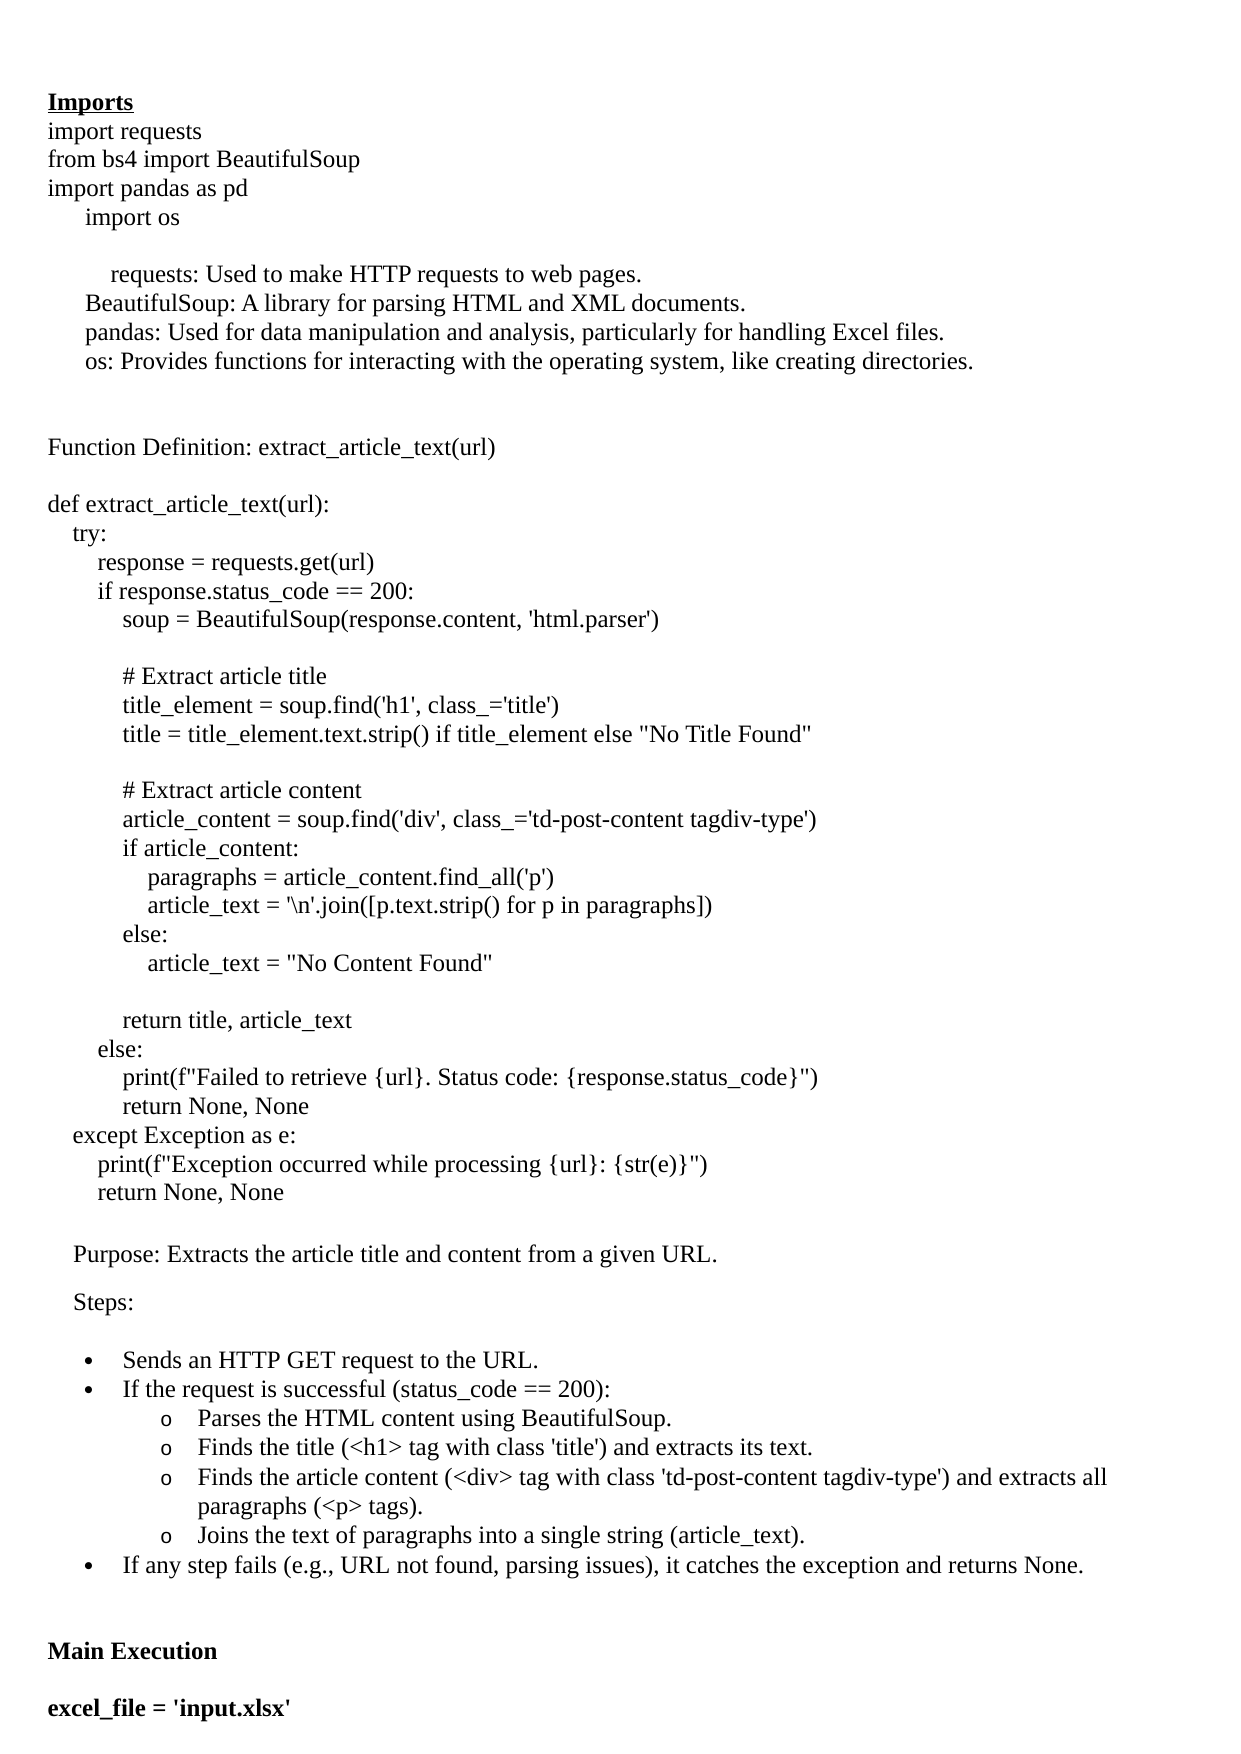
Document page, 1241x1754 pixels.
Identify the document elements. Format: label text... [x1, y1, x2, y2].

text Imports [47, 87, 1193, 116]
text print(f"Failed to retrieve {url}. Status code: {response.status_code}") [47, 1062, 1193, 1091]
list Finds the title (<h1> tag with class 'title') and extracts its text. [160, 1432, 1193, 1462]
text excel_file = 'input.xlsx' [47, 1693, 1193, 1722]
text from bs4 import BeautifulSoup [47, 144, 1193, 173]
text article_content = soup.find('div', class_='td-post-content tagdiv-type') [47, 804, 1193, 833]
text import os  requests: Used to make HTTP requests to web pages. [85, 202, 1193, 288]
text  Steps: [47, 1287, 1193, 1316]
list Joins the text of paragraphs into a single string (article_text). [160, 1520, 1193, 1550]
text BeautifulSoup: A library for parsing HTML and XML documents. [85, 288, 1193, 317]
text try: [47, 518, 1193, 547]
text article_text = "No Content Found" [47, 948, 1193, 977]
text if response.status_code == 200: [47, 576, 1193, 604]
text # Extract article content [47, 776, 1193, 804]
text # Extract article title [47, 661, 1193, 690]
text print(f"Exception occurred while processing {url}: {str(e)}") [47, 1149, 1193, 1177]
text title_element = soup.find('h1', class_='title') [47, 690, 1193, 719]
text else: [47, 919, 1193, 948]
text import pandas as pd [47, 173, 1193, 202]
list If any step fails (e.g., URL not found, parsing issues), it catches the exception and returns None. [85, 1550, 1193, 1578]
text if article_content: [47, 833, 1193, 862]
text return None, None  Purpose: Extracts the article title and content from a given URL. [47, 1177, 1193, 1268]
text else: [47, 1034, 1193, 1062]
text paragraphs = article_content.find_all('p') [47, 862, 1193, 891]
text return None, None [47, 1091, 1193, 1120]
text article_text = '\n'.join([p.text.strip() for p in paragraphs]) [47, 891, 1193, 919]
text title = title_element.text.strip() if title_element else "No Title Found" [47, 719, 1193, 748]
text response = requests.get(url) [47, 547, 1193, 576]
text except Exception as e: [47, 1120, 1193, 1149]
text os: Provides functions for interacting with the operating system, like creating directories. [85, 346, 1193, 374]
text Main Execution [47, 1636, 1193, 1693]
text pandas: Used for data manipulation and analysis, particularly for handling Excel files. [85, 317, 1193, 346]
list Parses the HTML content using BeautifulSoup. [160, 1403, 1193, 1432]
text import requests [47, 116, 1193, 144]
text Function Definition: extract_article_text(url) def extract_article_text(url): [47, 432, 1193, 518]
list If the request is successful (status_code == 200): [85, 1374, 1193, 1403]
list Sends an HTTP GET request to the URL. [85, 1345, 1193, 1374]
list Finds the article content (<div> tag with class 'td-post-content tagdiv-type') and extracts all paragraphs (<p> tags). [160, 1462, 1193, 1520]
text return title, article_text [47, 1005, 1193, 1034]
text soup = BeautifulSoup(response.content, 'html.parser') [47, 604, 1193, 633]
